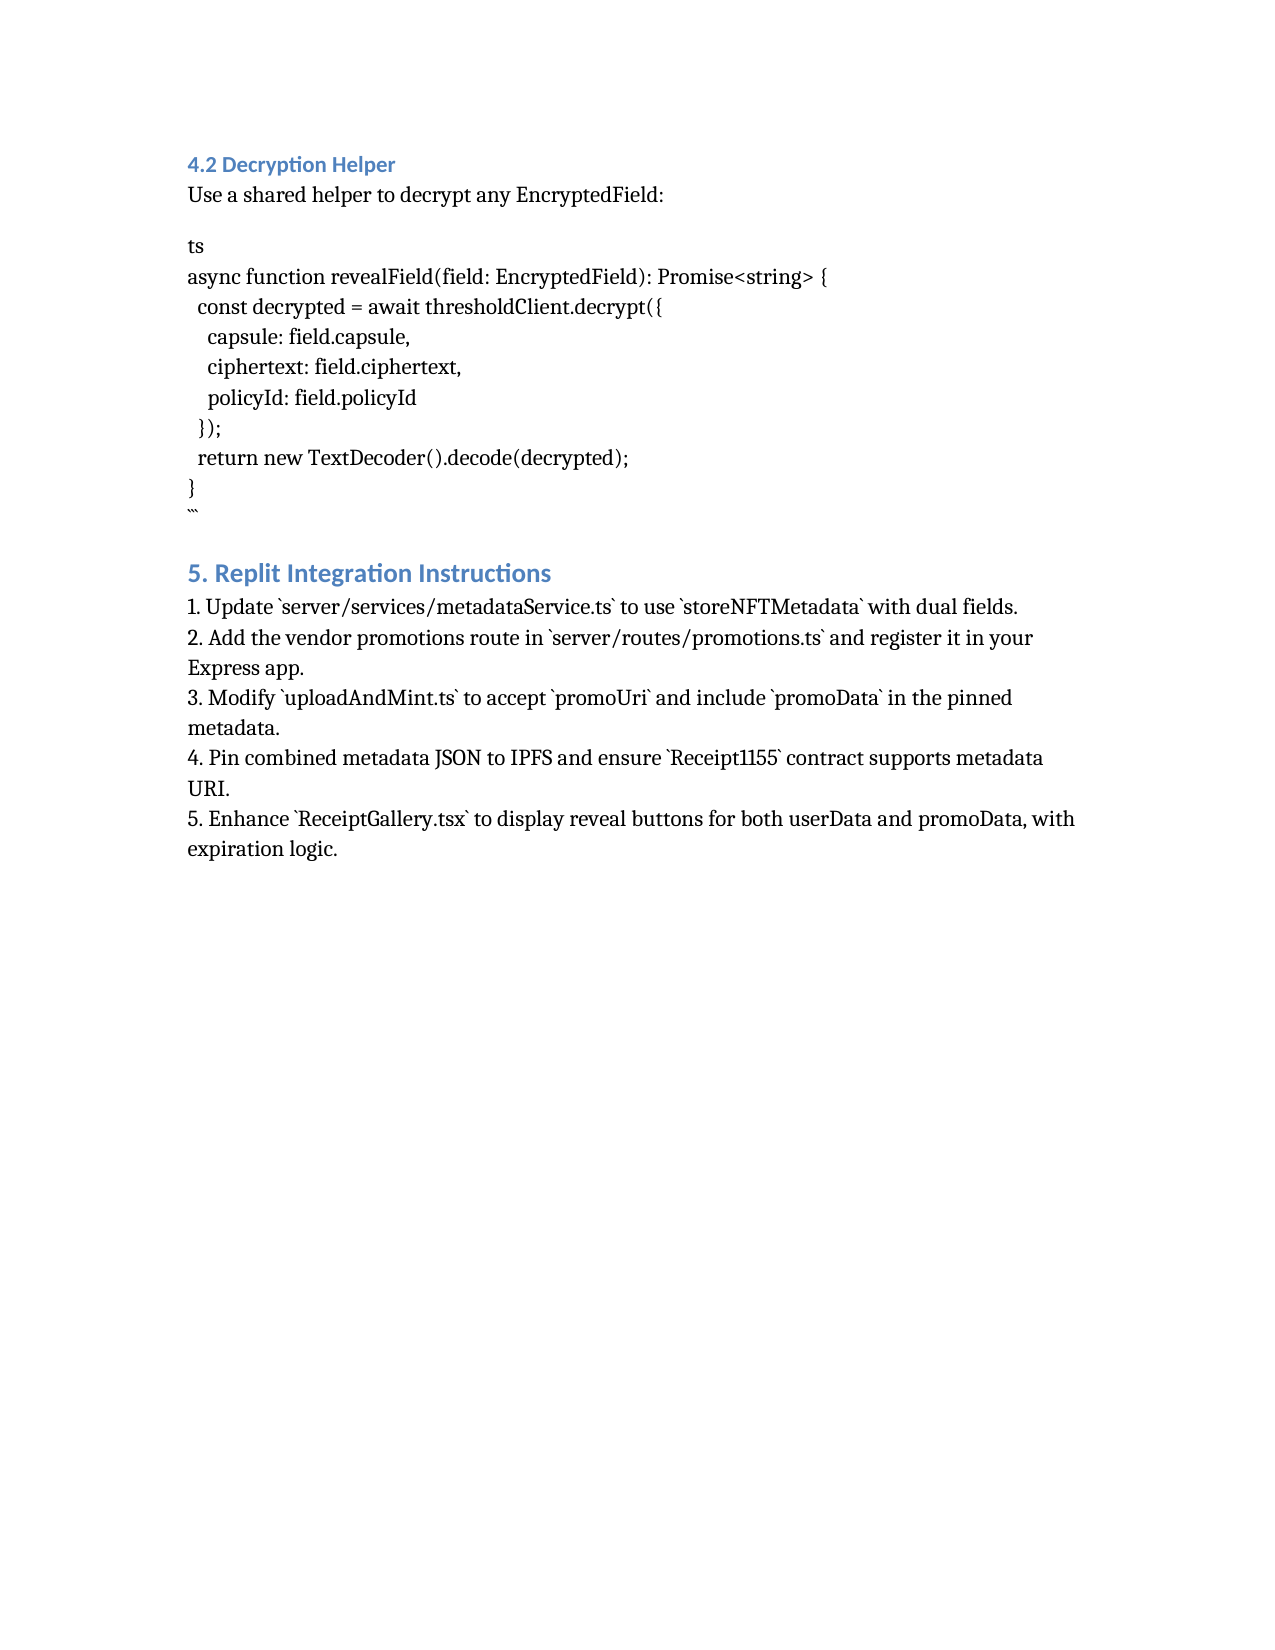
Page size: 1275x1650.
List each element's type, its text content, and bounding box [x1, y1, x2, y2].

subtitle 5. Replit Integration Instructions [187, 556, 1087, 589]
text 1. Update `server/services/metadataService.ts` to use `storeNFTMetadata` with dual fields. 2. Add the vendor promotions route in `server/routes/promotions.ts` and register it in your Express app. 3. Modify `uploadAndMint.ts` to accept `promoUri` and include `promoData` in the pinned metadata. 4. Pin combined metadata JSON to IPFS and ensure `Receipt1155` contract supports metadata URI. 5. Enhance `ReceiptGallery.tsx` to display reveal buttons for both userData and promoData, with expiration logic. [187, 594, 1087, 892]
subtitle 4.2 Decryption Helper [187, 150, 1087, 178]
text ts async function revealField(field: EncryptedField): Promise<string> { const decrypted = await thresholdClient.decrypt({ capsule: field.capsule, ciphertext: field.ciphertext, policyId: field.policyId }); return new TextDecoder().decode(decrypted); } ``` [187, 233, 1087, 531]
text Use a shared helper to decrypt any EncryptedField: [187, 182, 1087, 208]
